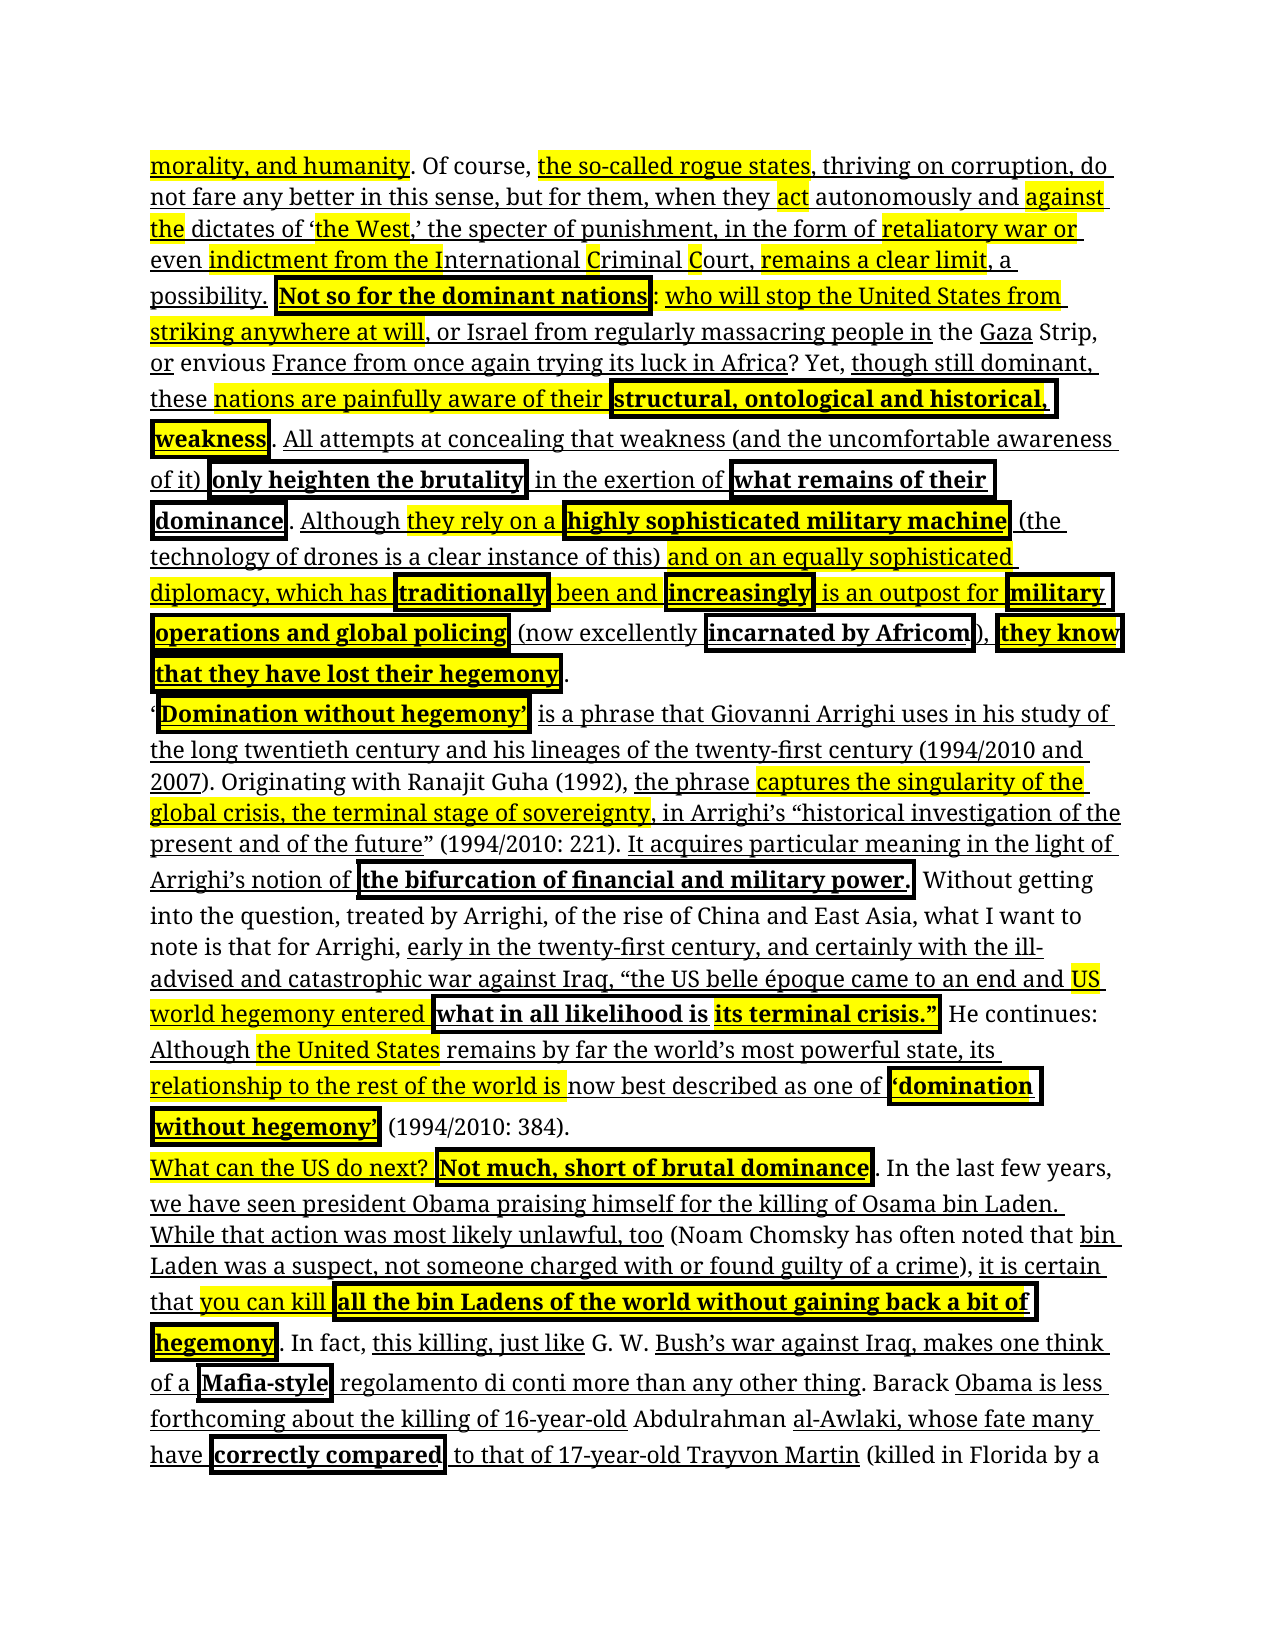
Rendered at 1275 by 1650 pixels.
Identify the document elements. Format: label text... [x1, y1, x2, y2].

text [150, 150, 1125, 613]
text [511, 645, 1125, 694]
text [150, 1147, 1125, 1475]
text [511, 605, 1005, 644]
text ‘Domination without hegemony’ is a phrase that Giovanni Arrighi uses in his study of the long twentieth century and his lineages of the twenty-first century (1994/2010 and 2007). Originating with Ranajit Guha (1992), the phrase captures the singularity of the global crisis, the terminal stage of sovereignty, in Arrighi’s “historical investigation of the present and of the future” (1994/2010: 221). It acquires particular meaning in the light of Arrighi’s notion of the bifurcation of financial and military power. Without getting into the question, treated by Arrighi, of the rise of China and East Asia, what I want to note is that for Arrighi, early in the twenty-first century, and certainly with the ill-advised and catastrophic war against Iraq, “the US belle époque came to an end and US world hegemony entered what in all likelihood is its terminal crisis.” He continues: [150, 694, 1125, 1034]
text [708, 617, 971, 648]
text Although the United States remains by far the world’s most powerful state, its relationship to the rest of the world is now best described as one of ‘domination without hegemony’ (1994/2010: 384). [150, 1034, 1125, 1147]
